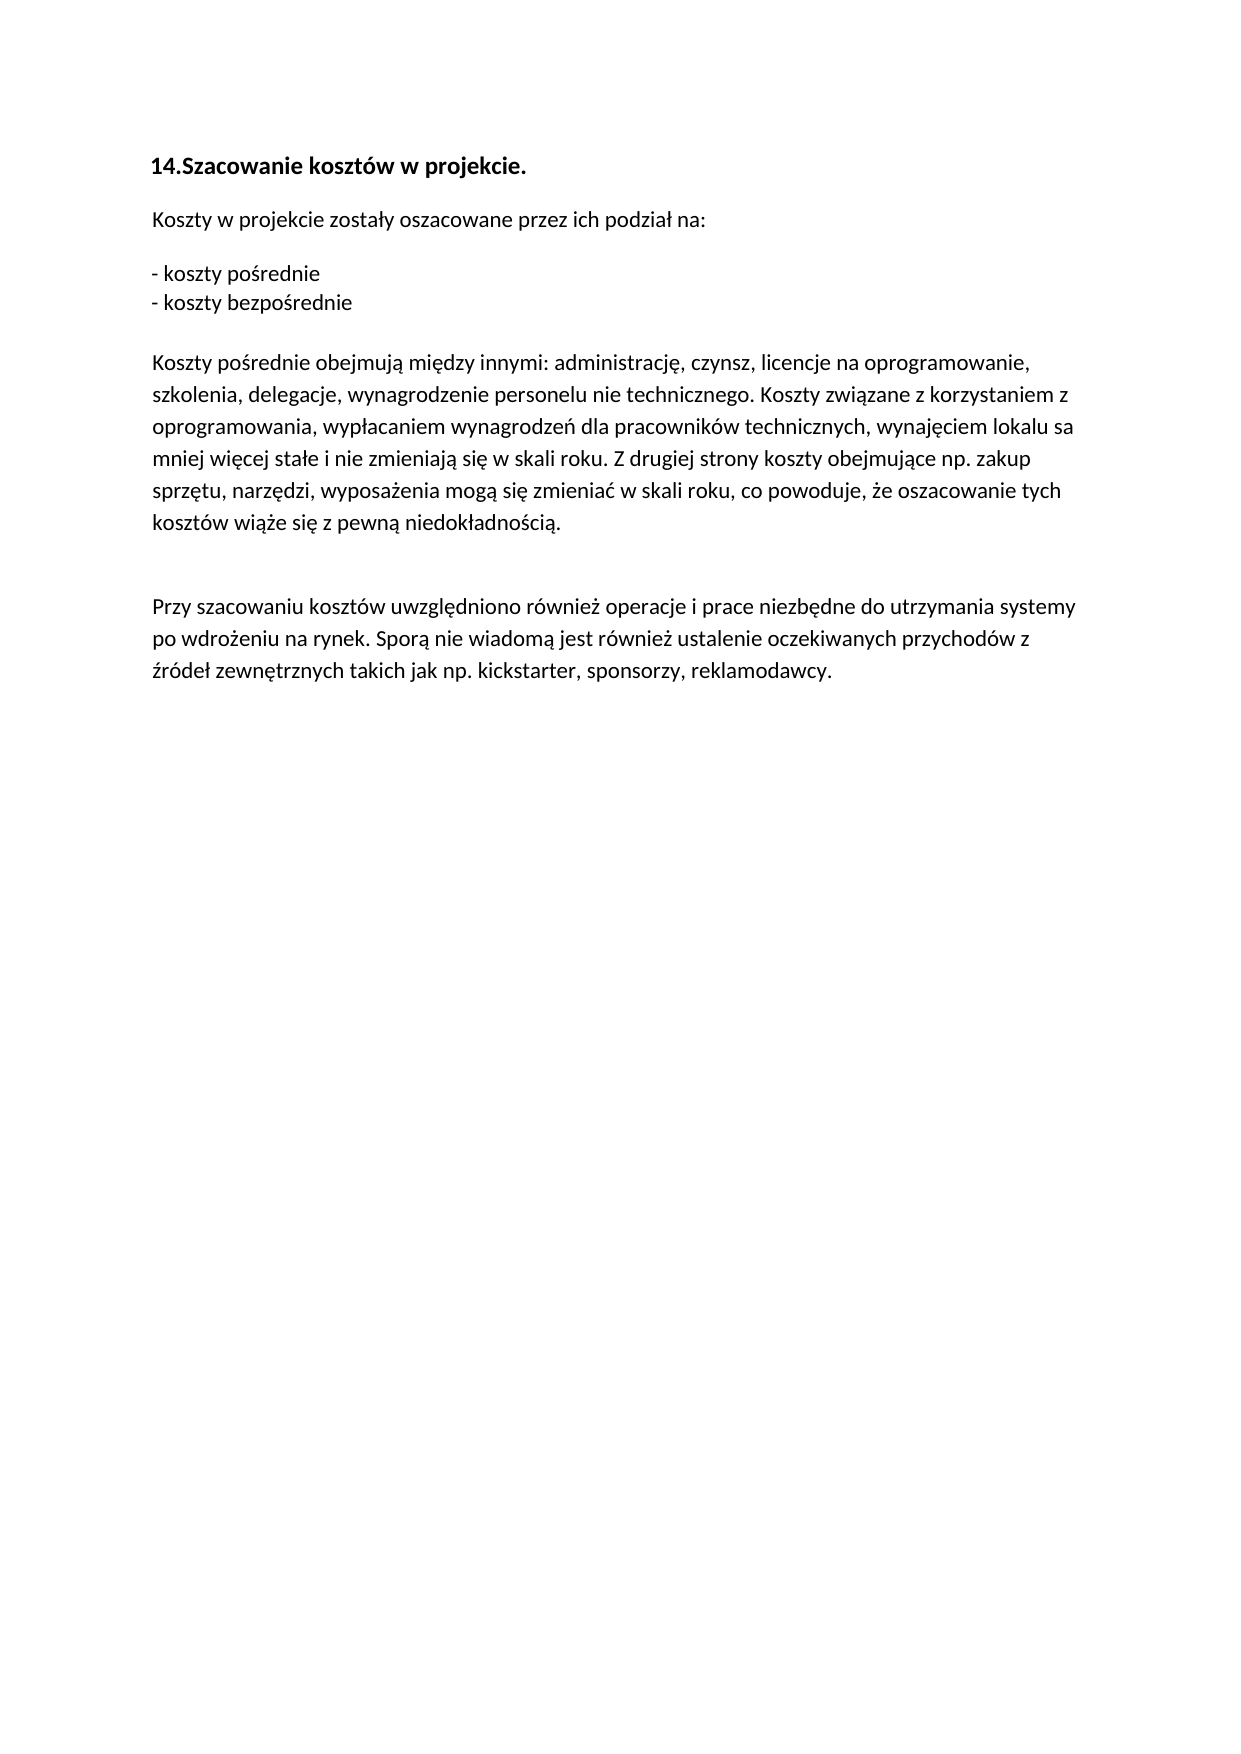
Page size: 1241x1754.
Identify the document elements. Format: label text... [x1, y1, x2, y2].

text Koszty w projekcie zostały oszacowane przez ich podział na: [152, 206, 1089, 234]
text 14.Szacowanie kosztów w projekcie. [150, 150, 1090, 181]
text Koszty pośrednie obejmują między innymi: administrację, czynsz, licencje na oprogramowanie, szkolenia, delegacje, wynagrodzenie personelu nie technicznego. Koszty związane z korzystaniem z oprogramowania, wypłacaniem wynagrodzeń dla pracowników technicznych, wynajęciem lokalu sa mniej więcej stałe i nie zmieniają się w skali roku. Z drugiej strony koszty obejmujące np. zakup sprzętu, narzędzi, wyposażenia mogą się zmieniać w skali roku, co powoduje, że oszacowanie tych kosztów wiąże się z pewną niedokładnością. [152, 348, 1089, 537]
list koszty bezpośrednie [151, 288, 1089, 316]
text Przy szacowaniu kosztów uwzględniono również operacje i prace niezbędne do utrzymania systemy po wdrożeniu na rynek. Sporą nie wiadomą jest również ustalenie oczekiwanych przychodów z źródeł zewnętrznych takich jak np. kickstarter, sponsorzy, reklamodawcy. [152, 592, 1089, 684]
list koszty pośrednie [151, 259, 1089, 287]
